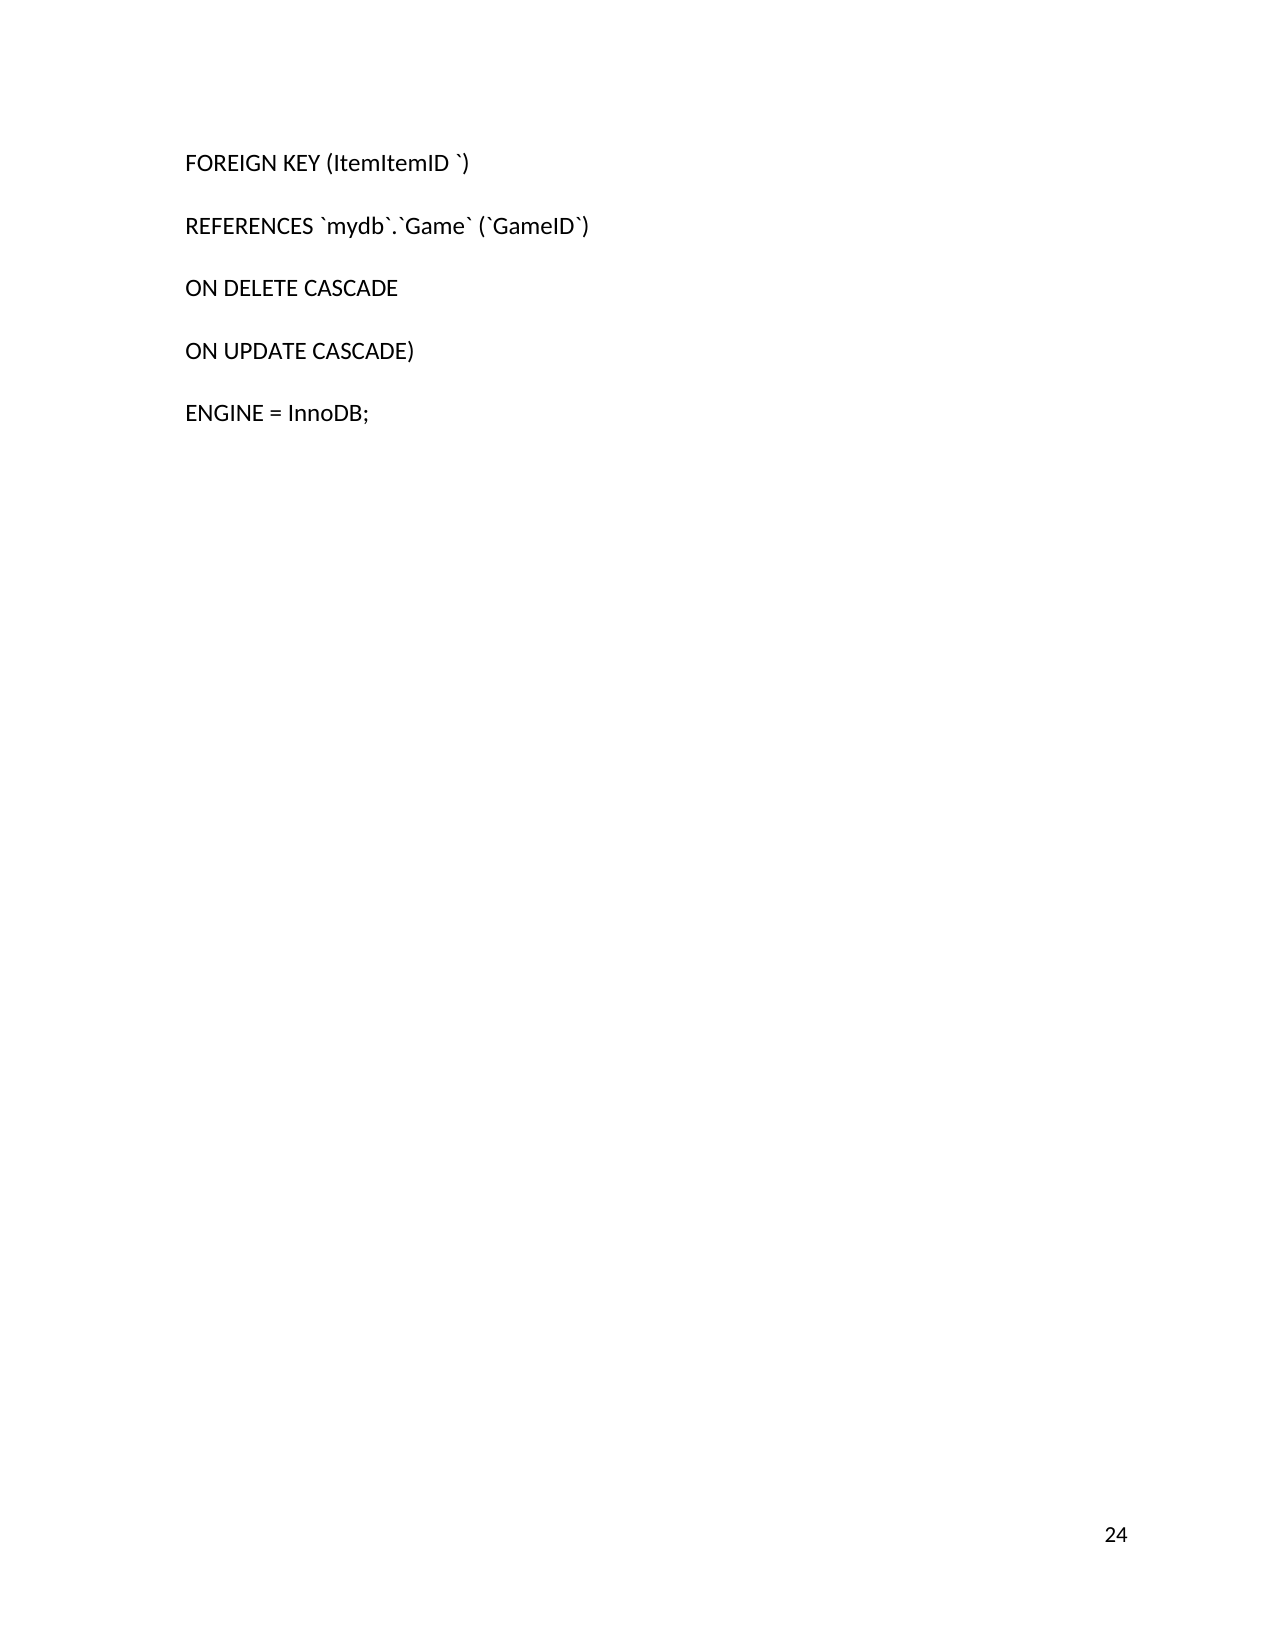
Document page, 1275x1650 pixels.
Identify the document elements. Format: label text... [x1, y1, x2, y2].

text FOREIGN KEY (ItemItemID `) [185, 148, 1127, 178]
text ON UPDATE CASCADE) [185, 335, 1127, 365]
text REFERENCES `mydb`.`Game` (`GameID`) [185, 210, 1127, 241]
text ON DELETE CASCADE [185, 272, 1127, 303]
text ENGINE = InnoDB; [185, 397, 1127, 428]
